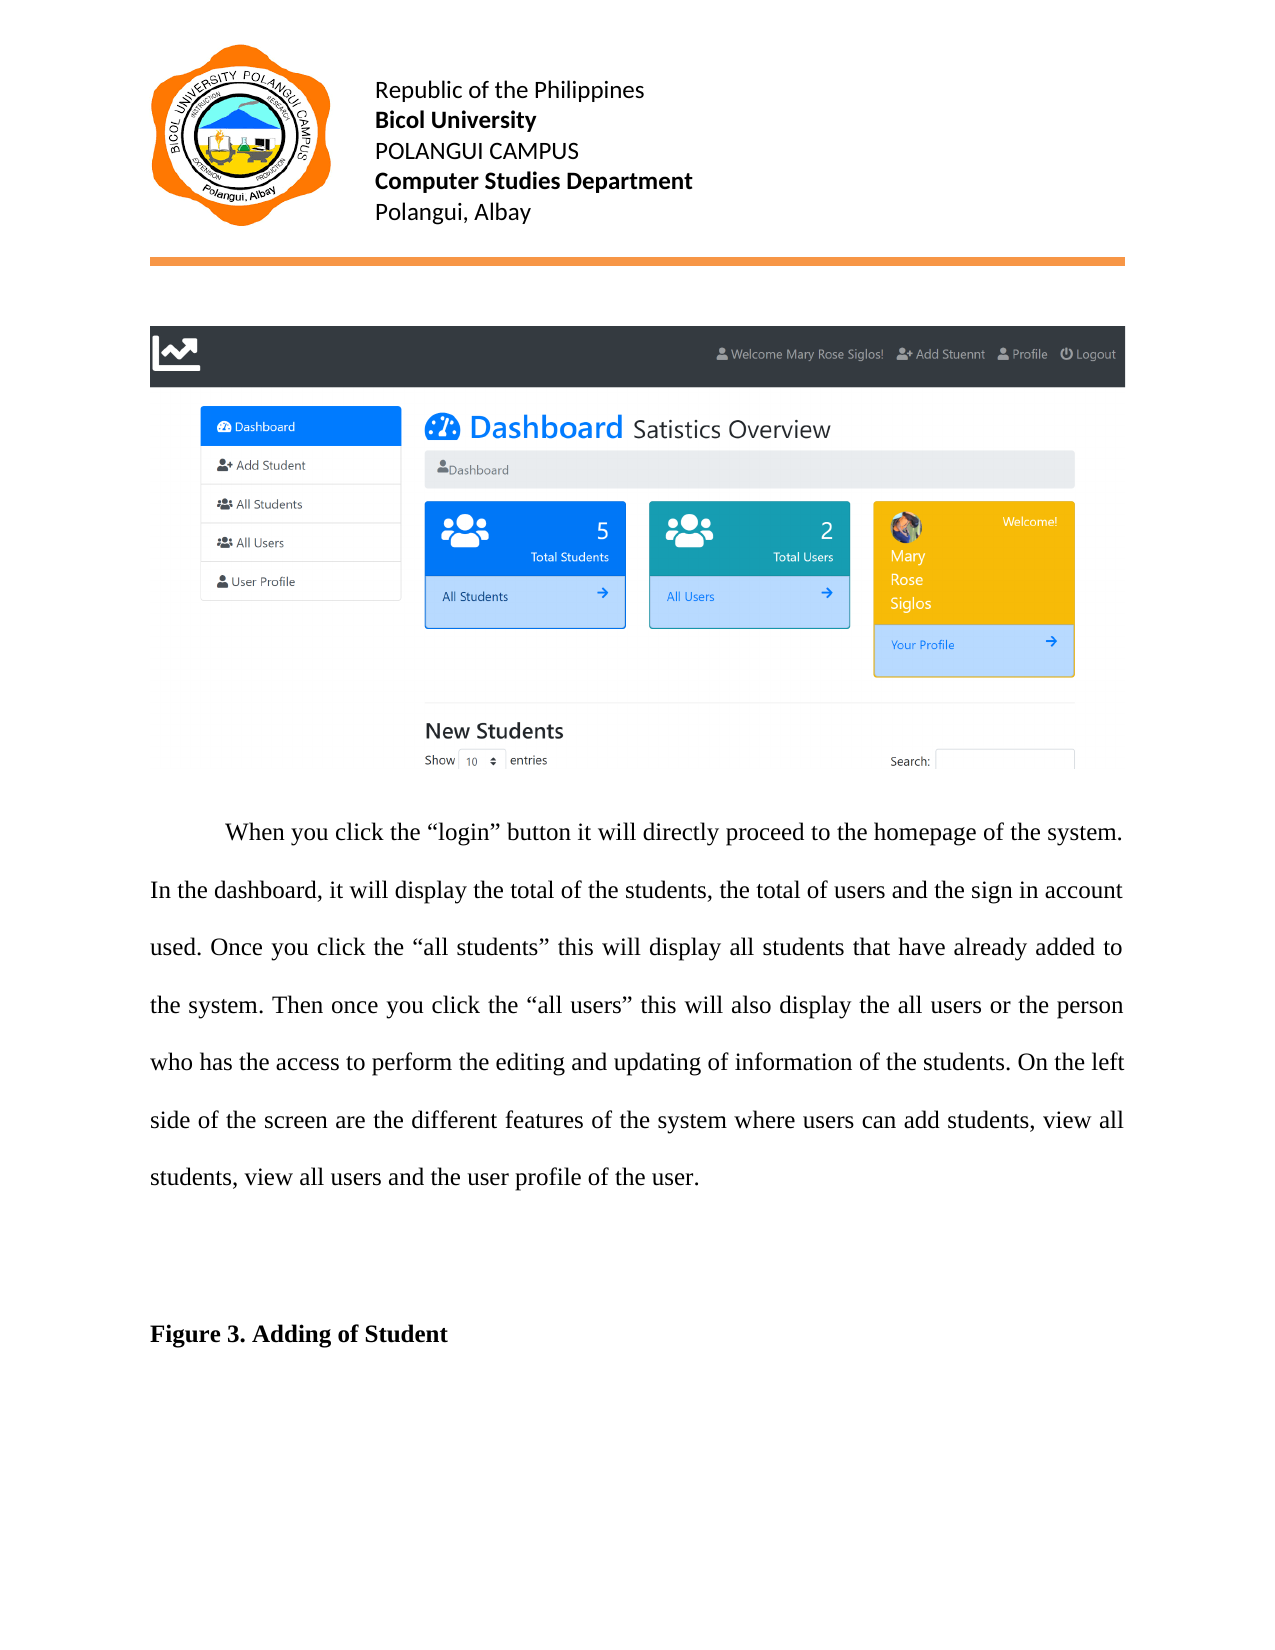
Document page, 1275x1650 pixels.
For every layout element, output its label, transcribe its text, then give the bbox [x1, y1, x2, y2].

text Figure 3. Adding of Student [150, 1319, 1125, 1348]
picture [150, 326, 1125, 769]
text When you click the “login” button it will directly proceed to the homepage of the system. In the dashboard, it will display the total of the students, the total of users and the sign in account used. Once you click the “all students” this will display all students that have already added to the system. Then once you click the “all users” this will also display the all users or the person who has the access to perform the editing and updating of information of the students. On the left side of the screen are the different features of the system where users can add students, view all students, view all users and the user profile of the user. [150, 817, 1125, 1191]
picture [134, 34, 345, 228]
